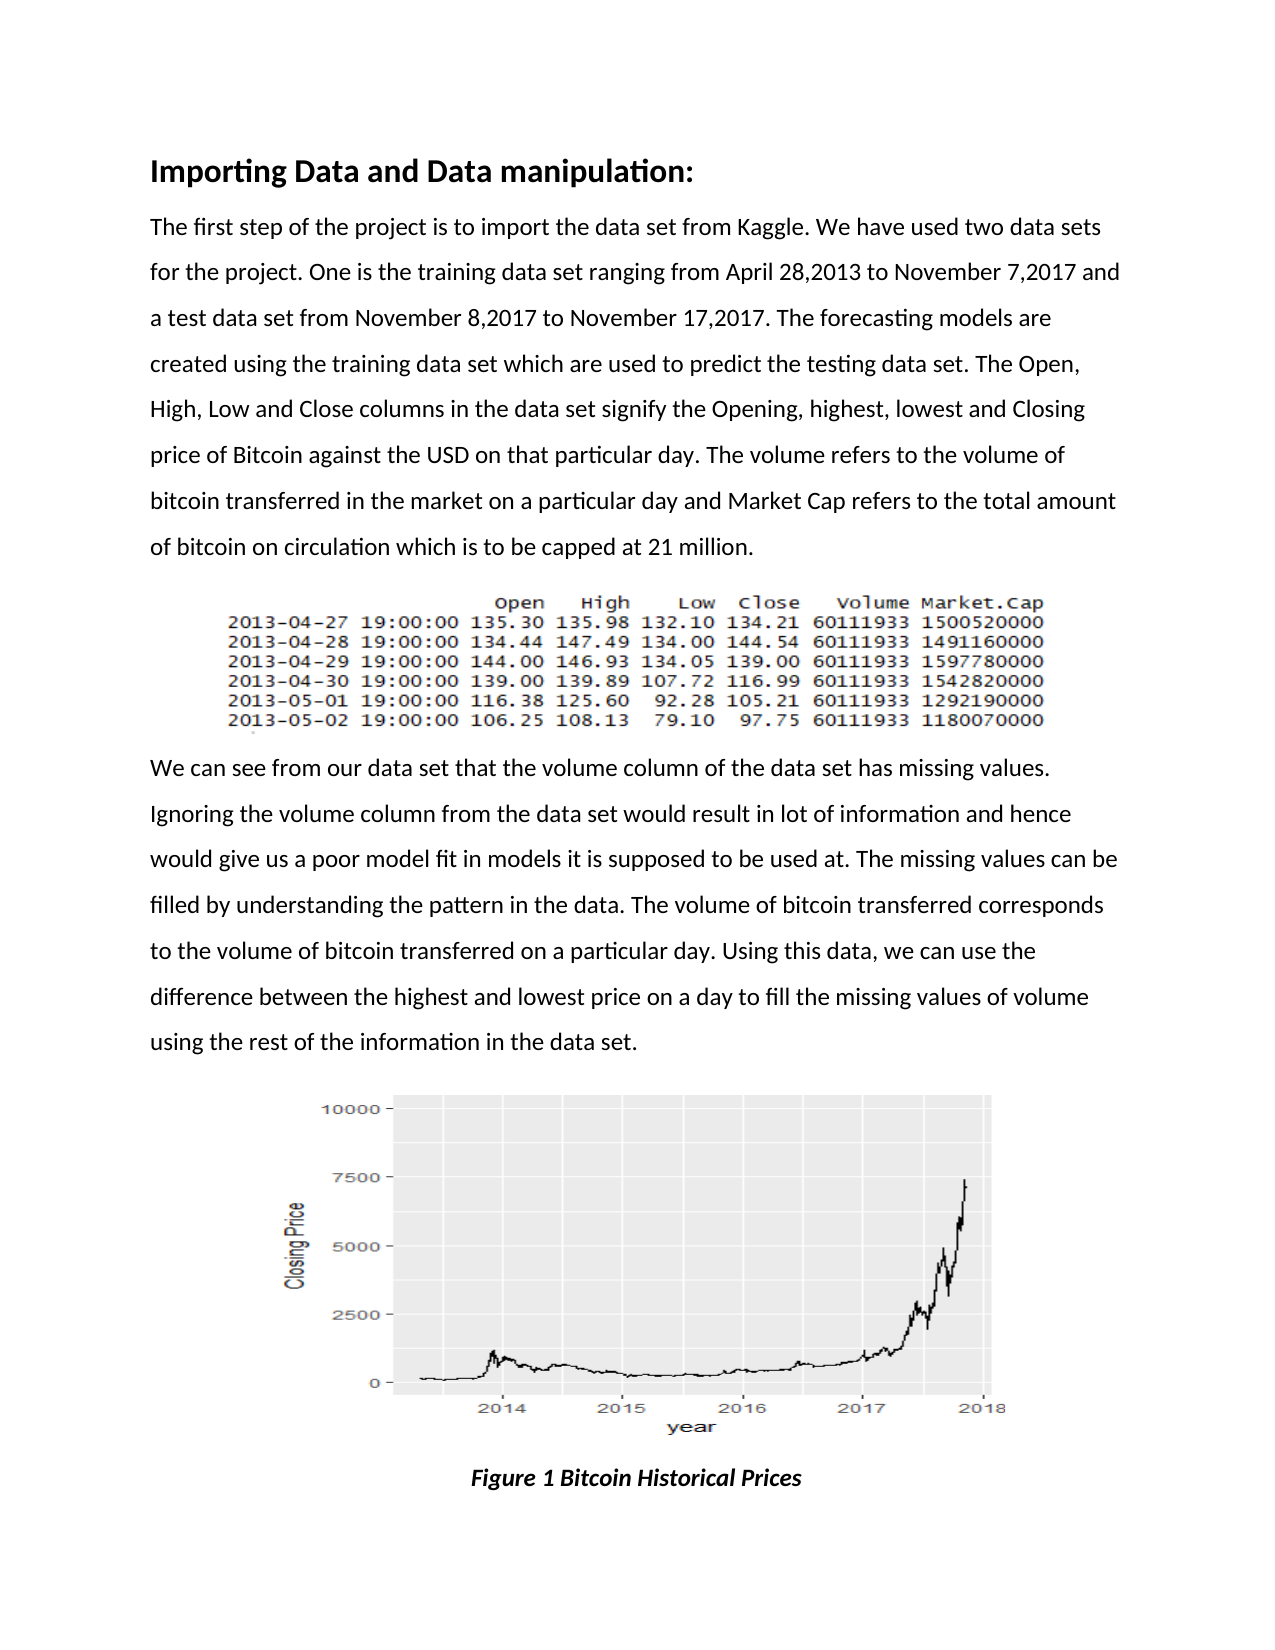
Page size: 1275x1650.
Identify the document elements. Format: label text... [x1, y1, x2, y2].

text The first step of the project is to import the data set from Kaggle. We have used two data sets for the project. One is the training data set ranging from April 28,2013 to November 7,2017 and a test data set from November 8,2017 to November 17,2017. The forecasting models are created using the training data set which are used to predict the testing data set. The Open, High, Low and Close columns in the data set signify the Opening, highest, lowest and Closing price of Bitcoin against the USD on that particular day. The volume refers to the volume of bitcoin transferred in the market on a particular day and Market Cap refers to the total amount of bitcoin on circulation which is to be capped at 21 million. [150, 211, 1125, 561]
text Figure 1 Bitcoin Historical Prices [150, 1462, 1125, 1493]
picture [269, 1088, 1006, 1442]
text Importing Data and Data manipulation: [150, 150, 1125, 191]
picture [221, 593, 1054, 734]
text We can see from our data set that the volume column of the data set has missing values. Ignoring the volume column from the data set would result in lot of information and hence would give us a poor model fit in models it is supposed to be used at. The missing values can be filled by understanding the pattern in the data. The volume of bitcoin transferred corresponds to the volume of bitcoin transferred on a particular day. Using this data, we can use the difference between the highest and lowest price on a day to fill the missing values of volume using the rest of the information in the data set. [150, 752, 1125, 1057]
